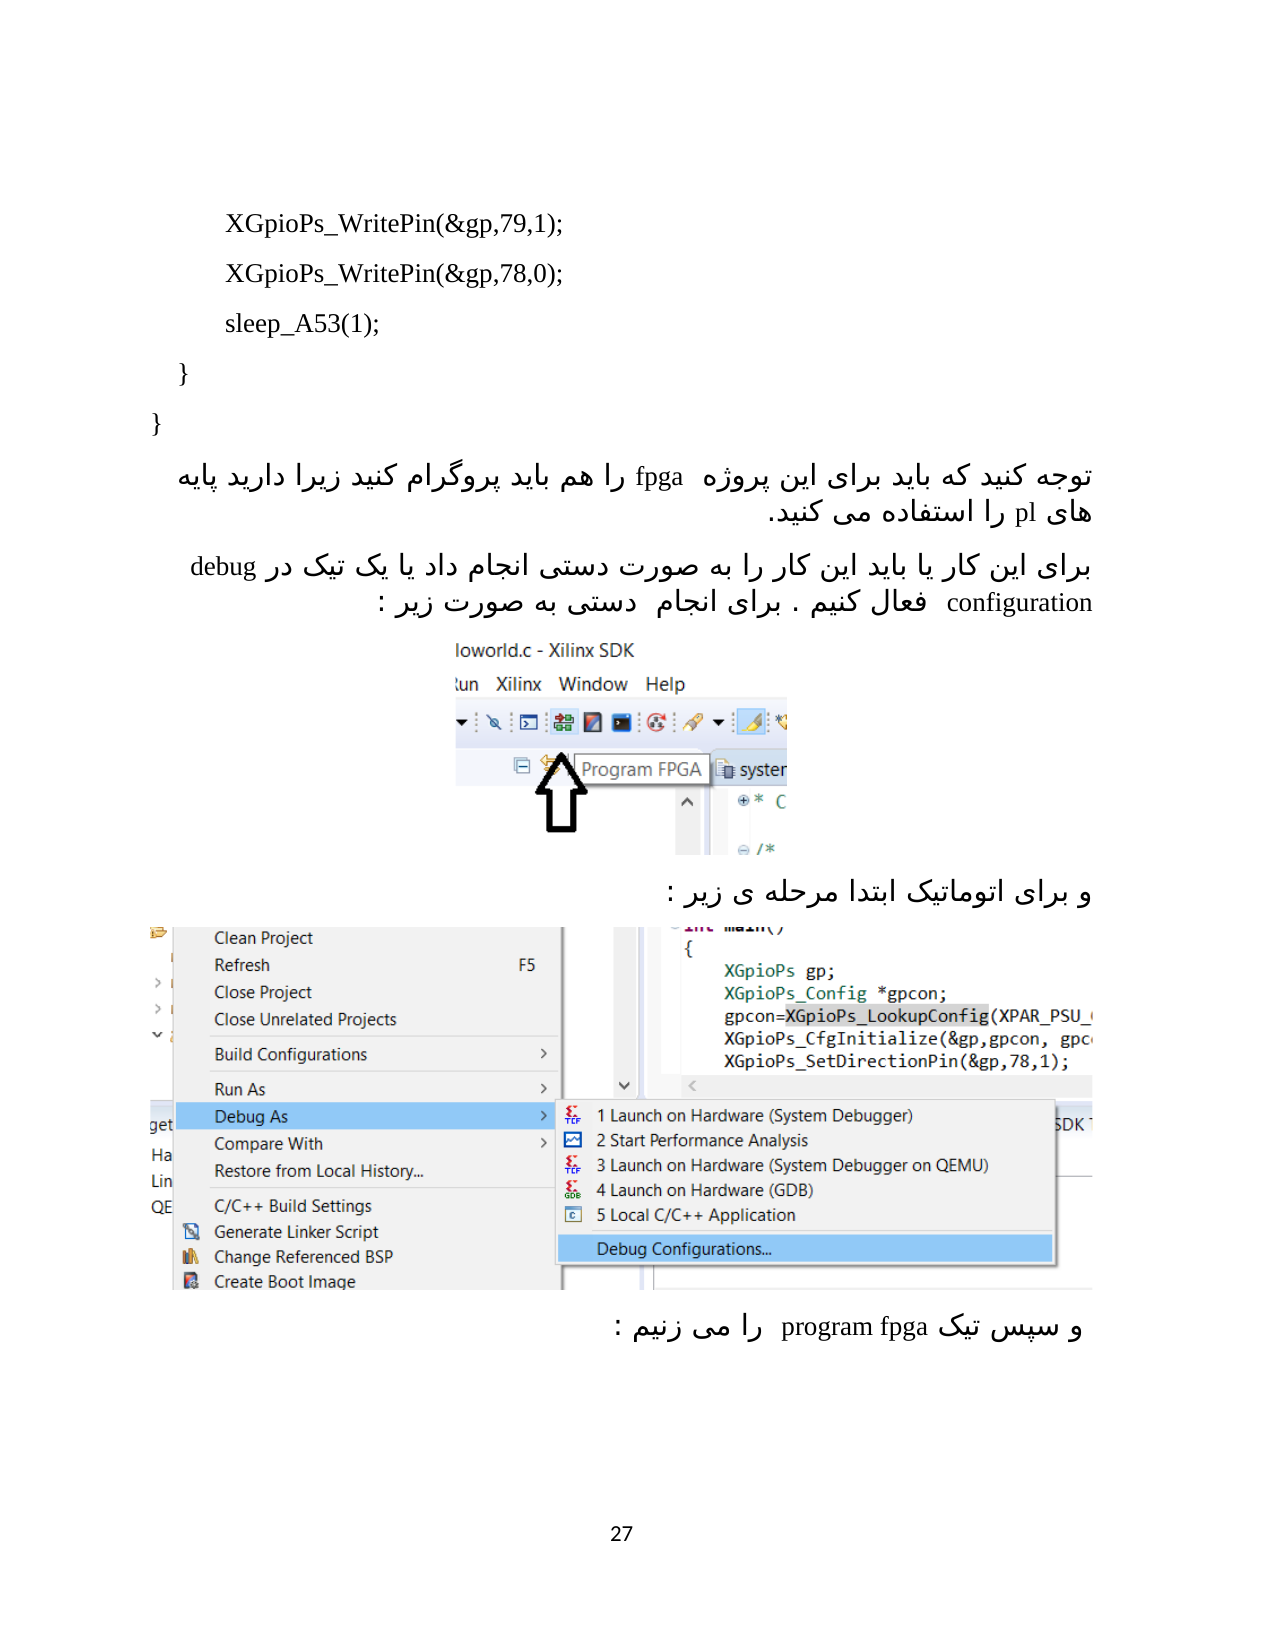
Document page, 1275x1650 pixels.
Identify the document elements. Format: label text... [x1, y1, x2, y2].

text } [150, 357, 1093, 388]
text sleep_A53(1); [150, 307, 1093, 338]
text } [150, 408, 1093, 439]
text و برای اتوماتیک ابتدا مرحله ی زیر : [150, 874, 1093, 908]
picture [150, 927, 1093, 1290]
text XGpioPs_WritePin(&gp,79,1); [150, 207, 1093, 238]
text توجه کنید که باید برای این پروژه fpga را هم باید پروگرام کنید زیرا دارید پایه های pl را استفاده می کنید. [150, 458, 1093, 528]
text برای این کار یا باید این کار را به صورت دستی انجام داد یا یک تیک در debug configuration فعال کنیم . برای انجام دستی به صورت زیر : [150, 548, 1093, 618]
picture [455, 637, 787, 855]
text XGpioPs_WritePin(&gp,78,0); [150, 257, 1093, 288]
text و سپس تیک program fpga را می زنیم : [150, 1308, 1093, 1342]
